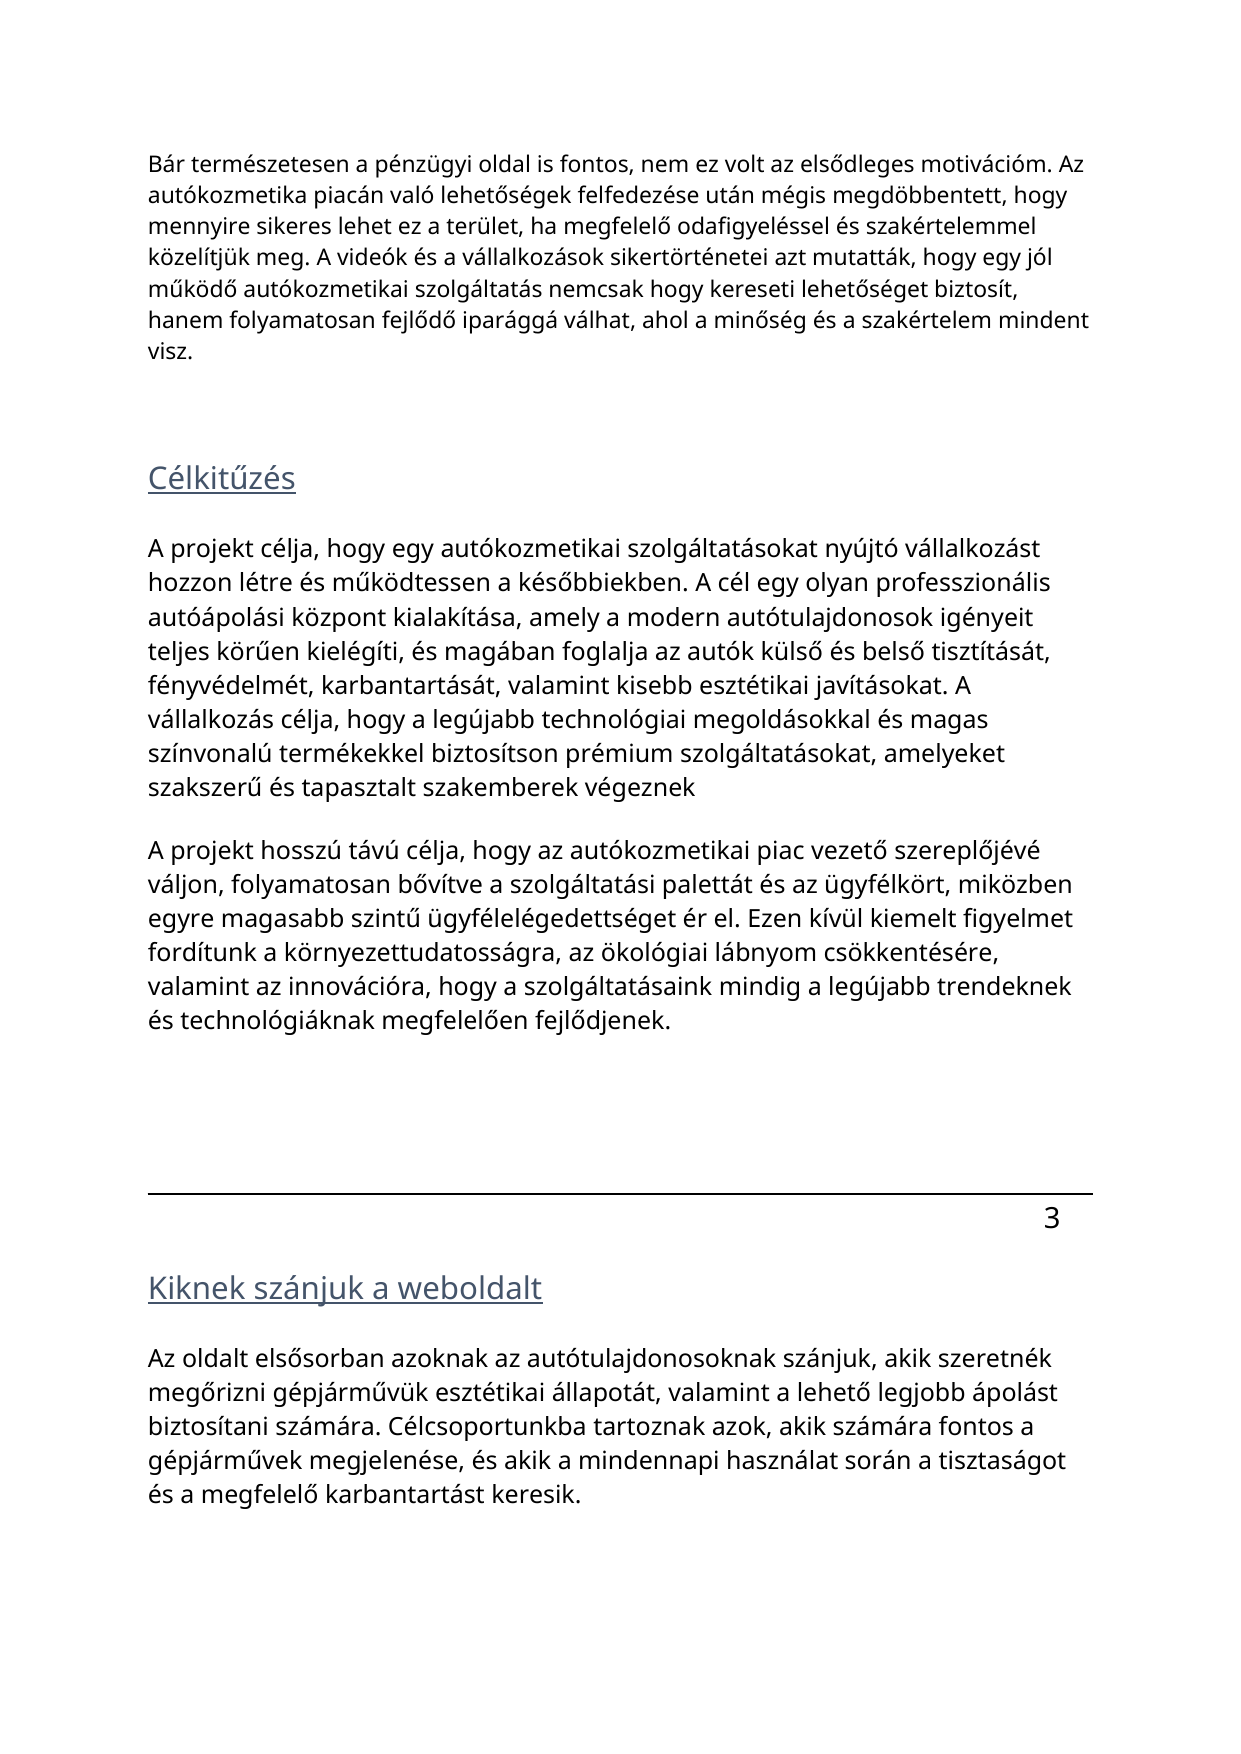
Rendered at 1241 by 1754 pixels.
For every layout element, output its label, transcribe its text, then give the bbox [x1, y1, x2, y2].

text Bár természetesen a pénzügyi oldal is fontos, nem ez volt az elsődleges motivációm. Az autókozmetika piacán való lehetőségek felfedezése után mégis megdöbbentett, hogy mennyire sikeres lehet ez a terület, ha megfelelő odafigyeléssel és szakértelemmel közelítjük meg. A videók és a vállalkozások sikertörténetei azt mutatták, hogy egy jól működő autókozmetikai szolgáltatás nemcsak hogy kereseti lehetőséget biztosít, hanem folyamatosan fejlődő iparággá válhat, ahol a minőség és a szakértelem mindent visz. [148, 148, 1093, 366]
text A projekt célja, hogy egy autókozmetikai szolgáltatásokat nyújtó vállalkozást hozzon létre és működtessen a későbbiekben. A cél egy olyan professzionális autóápolási központ kialakítása, amely a modern autótulajdonosok igényeit teljes körűen kielégíti, és magában foglalja az autók külső és belső tisztítását, fényvédelmét, karbantartását, valamint kisebb esztétikai javításokat. A vállalkozás célja, hogy a legújabb technológiai megoldásokkal és magas színvonalú termékekkel biztosítson prémium szolgáltatásokat, amelyeket szakszerű és tapasztalt szakemberek végeznek [148, 531, 1093, 803]
text A projekt hosszú távú célja, hogy az autókozmetikai piac vezető szereplőjévé váljon, folyamatosan bővítve a szolgáltatási palettát és az ügyfélkört, miközben egyre magasabb szintű ügyfélelégedettséget ér el. Ezen kívül kiemelt figyelmet fordítunk a környezettudatosságra, az ökológiai lábnyom csökkentésére, valamint az innovációra, hogy a szolgáltatásaink mindig a legújabb trendeknek és technológiáknak megfelelően fejlődjenek. [148, 833, 1093, 1037]
text Kiknek szánjuk a weboldalt [148, 1266, 1093, 1308]
text 3 [148, 1195, 1093, 1237]
text Célkitűzés [148, 456, 1093, 498]
text Az oldalt elsősorban azoknak az autótulajdonosoknak szánjuk, akik szeretnék megőrizni gépjárművük esztétikai állapotát, valamint a lehető legjobb ápolást biztosítani számára. Célcsoportunkba tartoznak azok, akik számára fontos a gépjárművek megjelenése, és akik a mindennapi használat során a tisztaságot és a megfelelő karbantartást keresik. [148, 1341, 1093, 1511]
